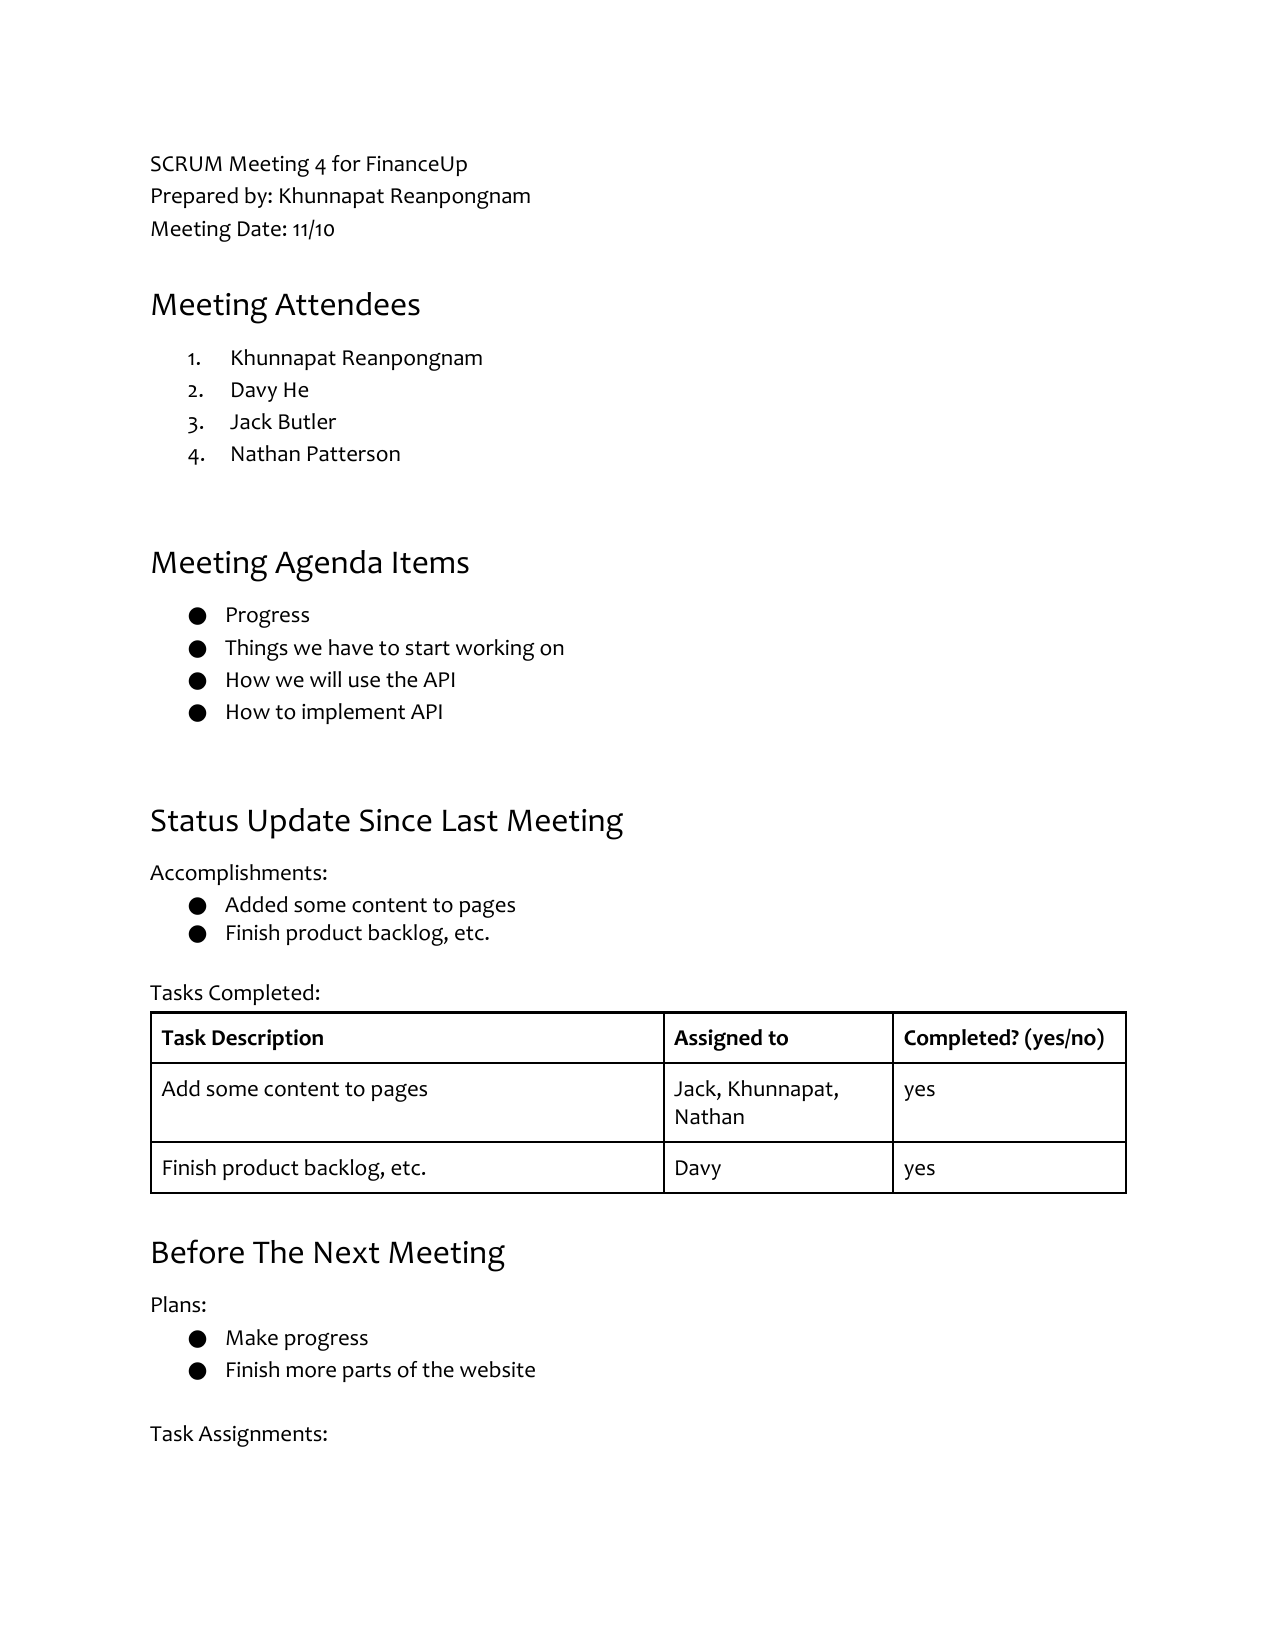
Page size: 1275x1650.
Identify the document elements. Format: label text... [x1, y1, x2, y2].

text Accomplishments: [150, 859, 1125, 887]
table_cell Finish product backlog, etc. [152, 1143, 663, 1192]
subtitle Before The Next Meeting [150, 1232, 1125, 1272]
list Progress [187, 601, 1125, 629]
table_cell yes [894, 1143, 1125, 1192]
list Nathan Patterson [187, 440, 1125, 468]
text Meeting Date: 11/10 [150, 214, 1125, 242]
text SCRUM Meeting 4 for FinanceUp [150, 150, 1125, 178]
table_header Assigned to [665, 1014, 892, 1062]
list Jack Butler [187, 408, 1125, 436]
table_cell yes [894, 1064, 1125, 1141]
subtitle Meeting Attendees [150, 284, 1125, 325]
list Finish product backlog, etc. [187, 919, 1125, 947]
list Davy He [187, 376, 1125, 403]
text Plans: [150, 1291, 1125, 1319]
table_header Completed? (yes/no) [894, 1014, 1125, 1062]
list How we will use the API [187, 665, 1125, 693]
subtitle Meeting Agenda Items [150, 542, 1125, 582]
list Things we have to start working on [187, 633, 1125, 661]
text Prepared by: Khunnapat Reanpongnam [150, 182, 1125, 210]
list Added some content to pages [187, 891, 1125, 919]
table_header Task Description [152, 1014, 663, 1062]
table_cell Add some content to pages [152, 1064, 663, 1141]
table_cell Davy [665, 1143, 892, 1192]
text Tasks Completed: [150, 979, 1125, 1007]
table_cell Jack, Khunnapat, Nathan [665, 1064, 892, 1141]
list How to implement API [187, 698, 1125, 726]
text Task Assignments: [150, 1420, 1125, 1448]
list Make progress [187, 1323, 1125, 1351]
list Finish more parts of the website [187, 1355, 1125, 1383]
list Khunnapat Reanpongnam [187, 343, 1125, 371]
subtitle Status Update Since Last Meeting [150, 799, 1125, 840]
